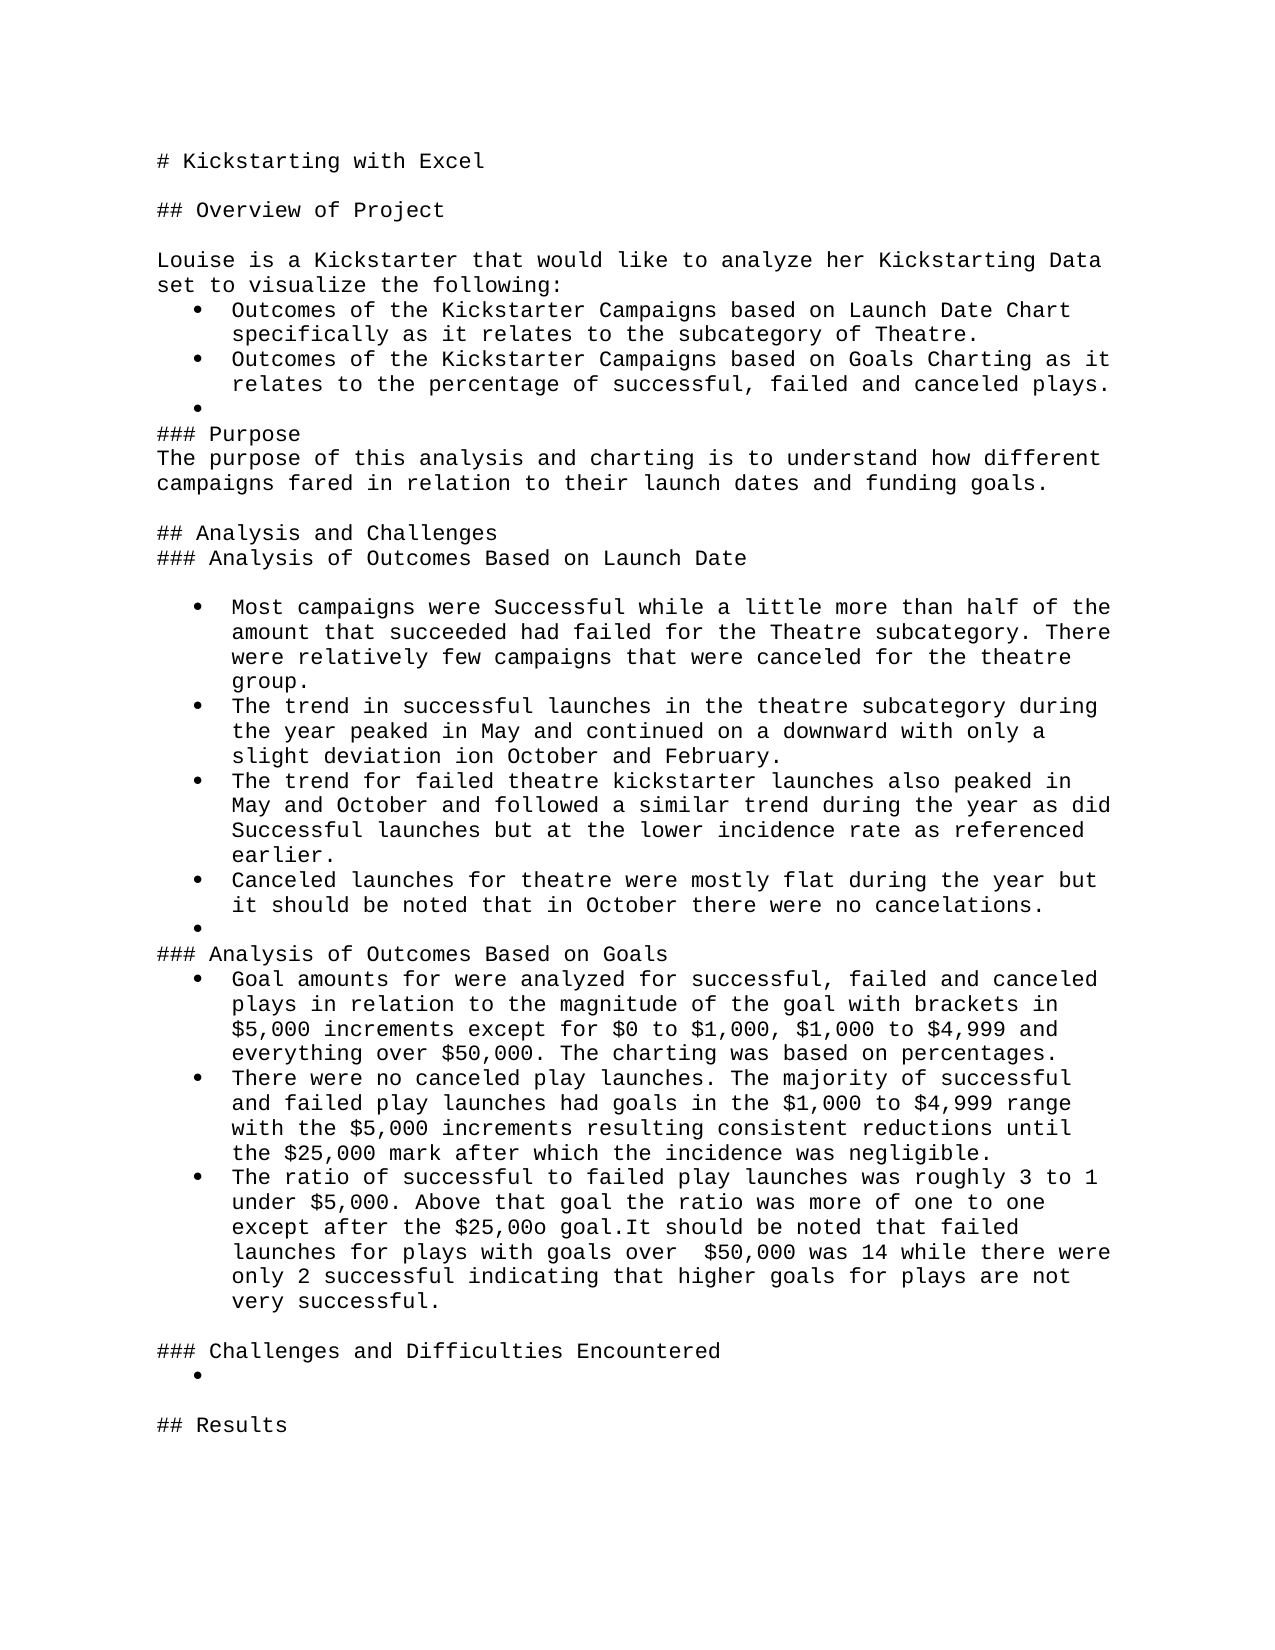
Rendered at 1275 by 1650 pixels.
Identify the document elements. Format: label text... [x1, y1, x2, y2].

text # Kickstarting with Excel [156, 150, 1118, 175]
list The trend for failed theatre kickstarter launches also peaked in May and October and followed a similar trend during the year as did Successful launches but at the lower incidence rate as referenced earlier. [194, 770, 1118, 869]
text ## Results [156, 1414, 1118, 1439]
list There were no canceled play launches. The majority of successful and failed play launches had goals in the $1,000 to $4,999 range with the $5,000 increments resulting consistent reductions until the $25,000 mark after which the incidence was negligible. [194, 1067, 1118, 1166]
list The ratio of successful to failed play launches was roughly 3 to 1 under $5,000. Above that goal the ratio was more of one to one except after the $25,00o goal.It should be noted that failed launches for plays with goals over $50,000 was 14 while there were only 2 successful indicating that higher goals for plays are not very successful. [194, 1166, 1118, 1315]
text ## Analysis and Challenges [156, 522, 1118, 547]
list Outcomes of the Kickstarter Campaigns based on Launch Date Chart specifically as it relates to the subcategory of Theatre. [194, 299, 1118, 348]
list Canceled launches for theatre were mostly flat during the year but it should be noted that in October there were no cancelations. [194, 869, 1118, 918]
text The purpose of this analysis and charting is to understand how different campaigns fared in relation to their launch dates and funding goals. [156, 447, 1118, 497]
text ### Challenges and Difficulties Encountered [156, 1340, 1118, 1365]
text ## Overview of Project [156, 199, 1118, 224]
text ### Analysis of Outcomes Based on Launch Date [156, 547, 1118, 571]
text ### Purpose [156, 423, 1118, 447]
list The trend in successful launches in the theatre subcategory during the year peaked in May and continued on a downward with only a slight deviation ion October and February. [194, 695, 1118, 770]
list Most campaigns were Successful while a little more than half of the amount that succeeded had failed for the Theatre subcategory. There were relatively few campaigns that were canceled for the theatre group. [194, 596, 1118, 695]
text ### Analysis of Outcomes Based on Goals [156, 943, 1118, 968]
list Goal amounts for were analyzed for successful, failed and canceled plays in relation to the magnitude of the goal with brackets in $5,000 increments except for $0 to $1,000, $1,000 to $4,999 and everything over $50,000. The charting was based on percentages. [194, 968, 1118, 1067]
text Louise is a Kickstarter that would like to analyze her Kickstarting Data set to visualize the following: [156, 249, 1118, 299]
list Outcomes of the Kickstarter Campaigns based on Goals Charting as it relates to the percentage of successful, failed and canceled plays. [194, 348, 1118, 398]
